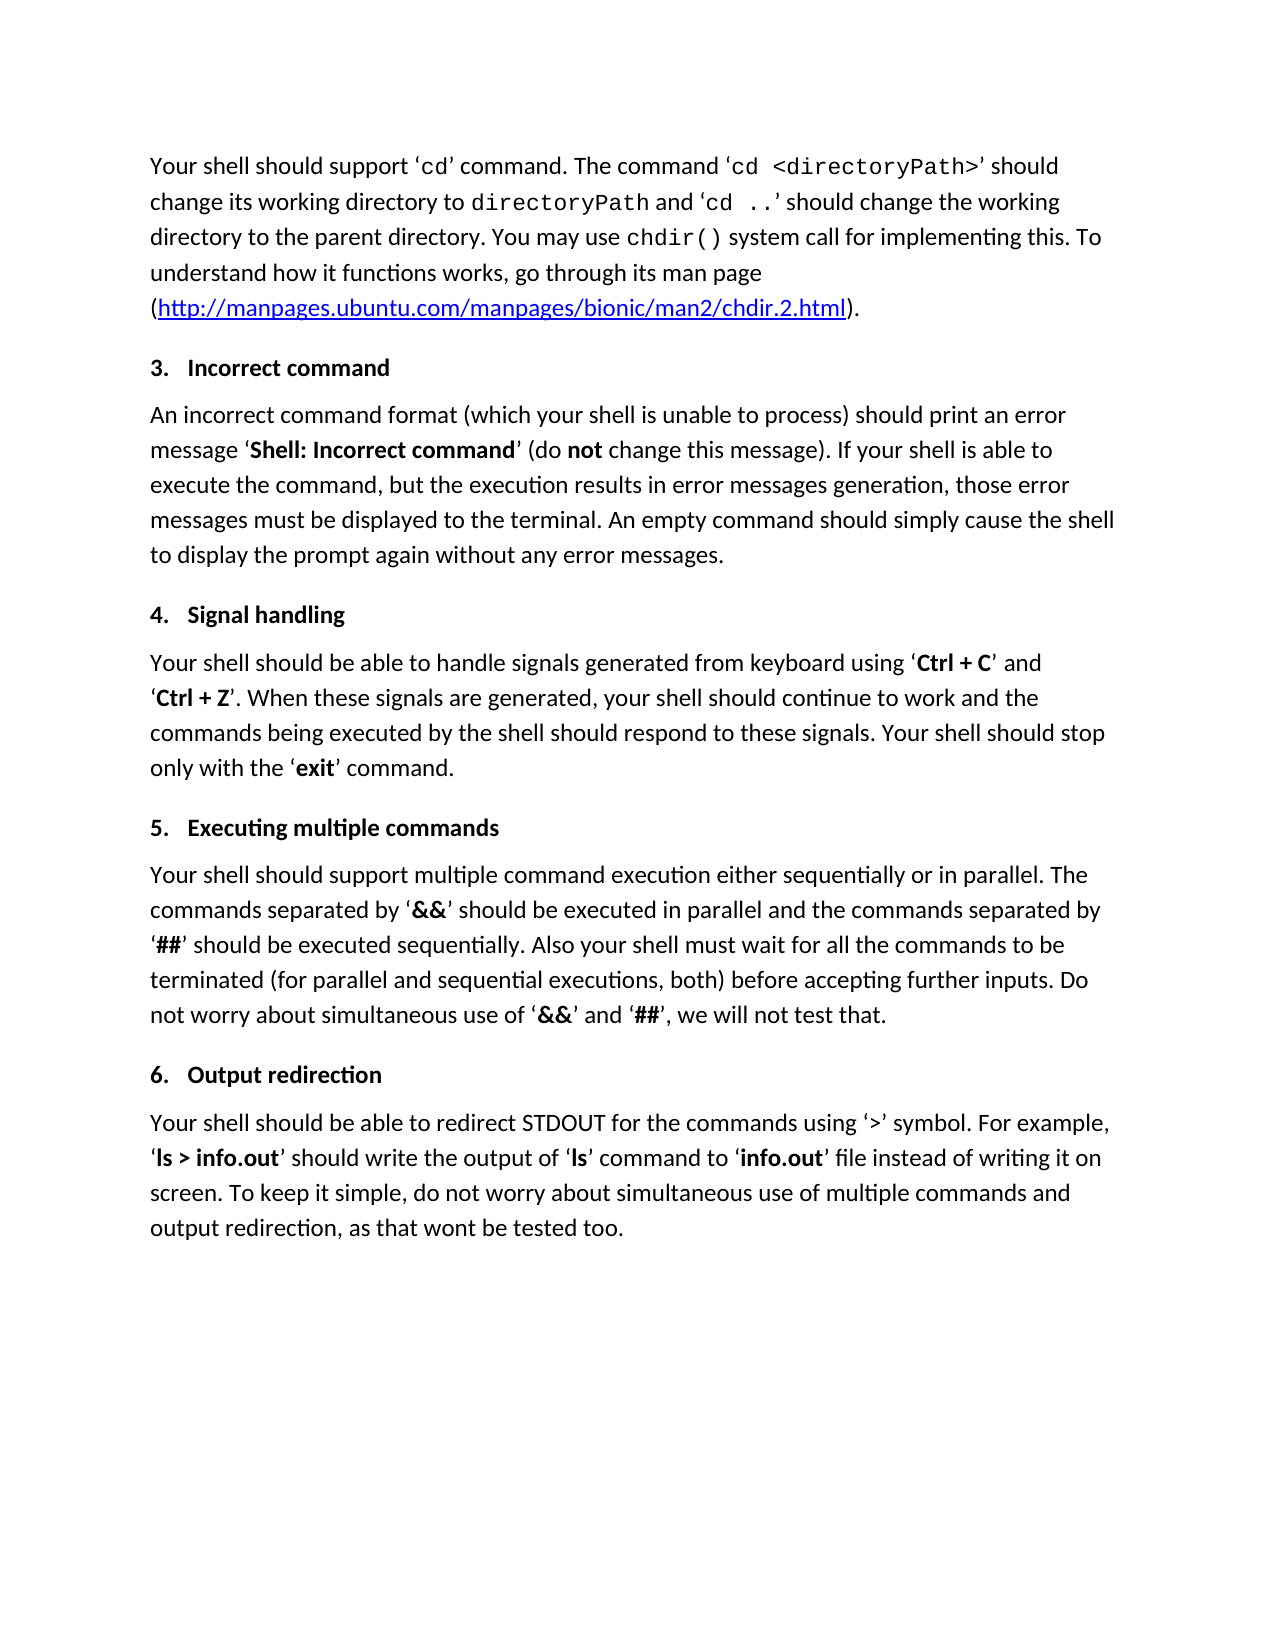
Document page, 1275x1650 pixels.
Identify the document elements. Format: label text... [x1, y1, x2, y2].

text Your shell should support multiple command execution either sequentially or in parallel. The commands separated by ‘&&’ should be executed in parallel and the commands separated by ‘##’ should be executed sequentially. Also your shell must wait for all the commands to be terminated (for parallel and sequential executions, both) before accepting further inputs. Do not worry about simultaneous use of ‘&&’ and ‘##’, we will not test that. [150, 859, 1125, 1030]
list Output redirection [150, 1059, 1125, 1090]
list Incorrect command [150, 352, 1125, 382]
list Executing multiple commands [150, 812, 1125, 842]
list Signal handling [150, 599, 1125, 630]
text Your shell should be able to redirect STDOUT for the commands using ‘>’ symbol. For example, ‘ls > info.out’ should write the output of ‘ls’ command to ‘info.out’ file instead of writing it on screen. To keep it simple, do not worry about simultaneous use of multiple commands and output redirection, as that wont be tested too. [150, 1107, 1125, 1242]
text An incorrect command format (which your shell is unable to process) should print an error message ‘Shell: Incorrect command’ (do not change this message). If your shell is able to execute the command, but the execution results in error messages generation, those error messages must be displayed to the terminal. An empty command should simply cause the shell to display the prompt again without any error messages. [150, 399, 1125, 570]
text Your shell should be able to handle signals generated from keyboard using ‘Ctrl + C’ and ‘Ctrl + Z’. When these signals are generated, your shell should continue to work and the commands being executed by the shell should respond to these signals. Your shell should stop only with the ‘exit’ command. [150, 647, 1125, 782]
text Your shell should support ‘cd’ command. The command ‘cd <directoryPath>’ should change its working directory to directoryPath and ‘cd ..’ should change the working directory to the parent directory. You may use chdir() system call for implementing this. To understand how it functions works, go through its man page (http://manpages.ubuntu.com/manpages/bionic/man2/chdir.2.html). [150, 150, 1125, 322]
